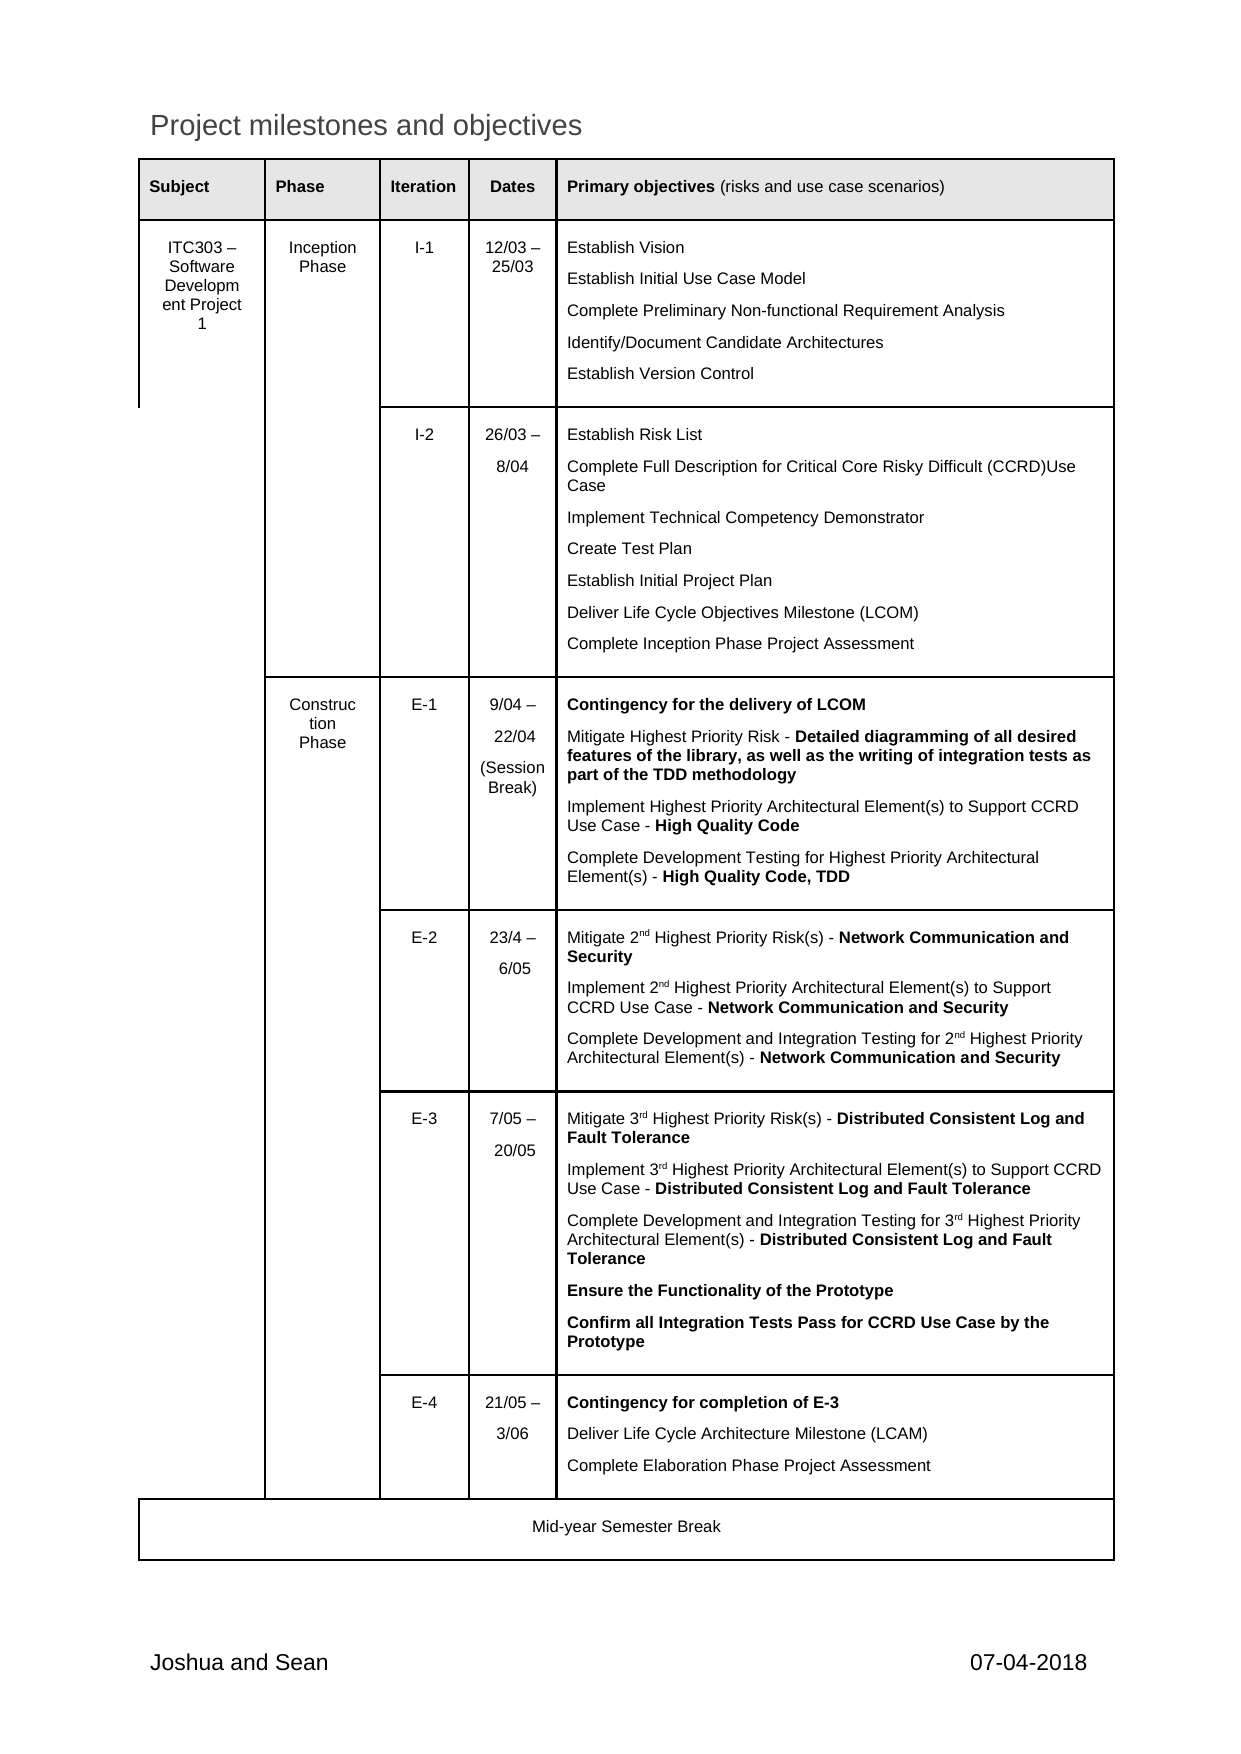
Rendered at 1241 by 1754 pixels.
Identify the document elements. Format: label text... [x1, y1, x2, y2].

table_cell Contingency for the delivery of LCOM Mitigate Highest Priority Risk - Detailed diagramming of all desired features of the library, as well as the writing of integration tests as part of the TDD methodology Implement Highest Priority Architectural Element(s) to Support CCRD Use Case - High Quality Code Complete Development Testing for Highest Priority Architectural Element(s) - High Quality Code, TDD [558, 678, 1113, 909]
table_header Iteration [381, 160, 468, 219]
table_cell Construction Phase [266, 678, 379, 1498]
table_cell ITC303 – Software Development Project 1 [139, 221, 264, 1498]
table_header Phase [266, 160, 379, 219]
table_cell Mid-year Semester Break [140, 1500, 1113, 1559]
table_cell Contingency for completion of E-3 Deliver Life Cycle Architecture Milestone (LCAM) Complete Elaboration Phase Project Assessment [558, 1376, 1113, 1498]
table_header Primary objectives (risks and use case scenarios) [558, 160, 1113, 219]
table_cell Inception Phase [266, 221, 379, 676]
table_header Dates [470, 160, 555, 219]
table_cell E-1 [381, 678, 468, 909]
table_cell I-2 [381, 408, 468, 676]
table_cell 21/05 – 3/06 [470, 1376, 555, 1498]
table_cell E-4 [381, 1376, 468, 1498]
table_cell 23/4 – 6/05 [470, 911, 555, 1090]
table_cell 7/05 – 20/05 [470, 1093, 555, 1374]
table_cell Mitigate 3rd Highest Priority Risk(s) - Distributed Consistent Log and Fault Tolerance Implement 3rd Highest Priority Architectural Element(s) to Support CCRD Use Case - Distributed Consistent Log and Fault Tolerance Complete Development and Integration Testing for 3rd Highest Priority Architectural Element(s) - Distributed Consistent Log and Fault Tolerance Ensure the Functionality of the Prototype Confirm all Integration Tests Pass for CCRD Use Case by the Prototype [558, 1093, 1113, 1374]
subtitle Project milestones and objectives [150, 108, 1090, 141]
table_cell I-1 [381, 221, 468, 406]
table_cell 12/03 – 25/03 [470, 221, 555, 406]
table_header Subject [140, 160, 264, 219]
table_cell 26/03 – 8/04 [470, 408, 555, 676]
table_cell Establish Risk List Complete Full Description for Critical Core Risky Difficult (CCRD)Use Case Implement Technical Competency Demonstrator Create Test Plan Establish Initial Project Plan Deliver Life Cycle Objectives Milestone (LCOM) Complete Inception Phase Project Assessment [558, 408, 1113, 676]
table_cell Mitigate 2nd Highest Priority Risk(s) - Network Communication and Security Implement 2nd Highest Priority Architectural Element(s) to Support CCRD Use Case - Network Communication and Security Complete Development and Integration Testing for 2nd Highest Priority Architectural Element(s) - Network Communication and Security [558, 911, 1113, 1090]
table_cell 9/04 – 22/04 (Session Break) [470, 678, 555, 909]
table_cell E-3 [381, 1093, 468, 1374]
table_cell Establish Vision Establish Initial Use Case Model Complete Preliminary Non-functional Requirement Analysis Identify/Document Candidate Architectures Establish Version Control [558, 221, 1113, 406]
table_cell E-2 [381, 911, 468, 1090]
